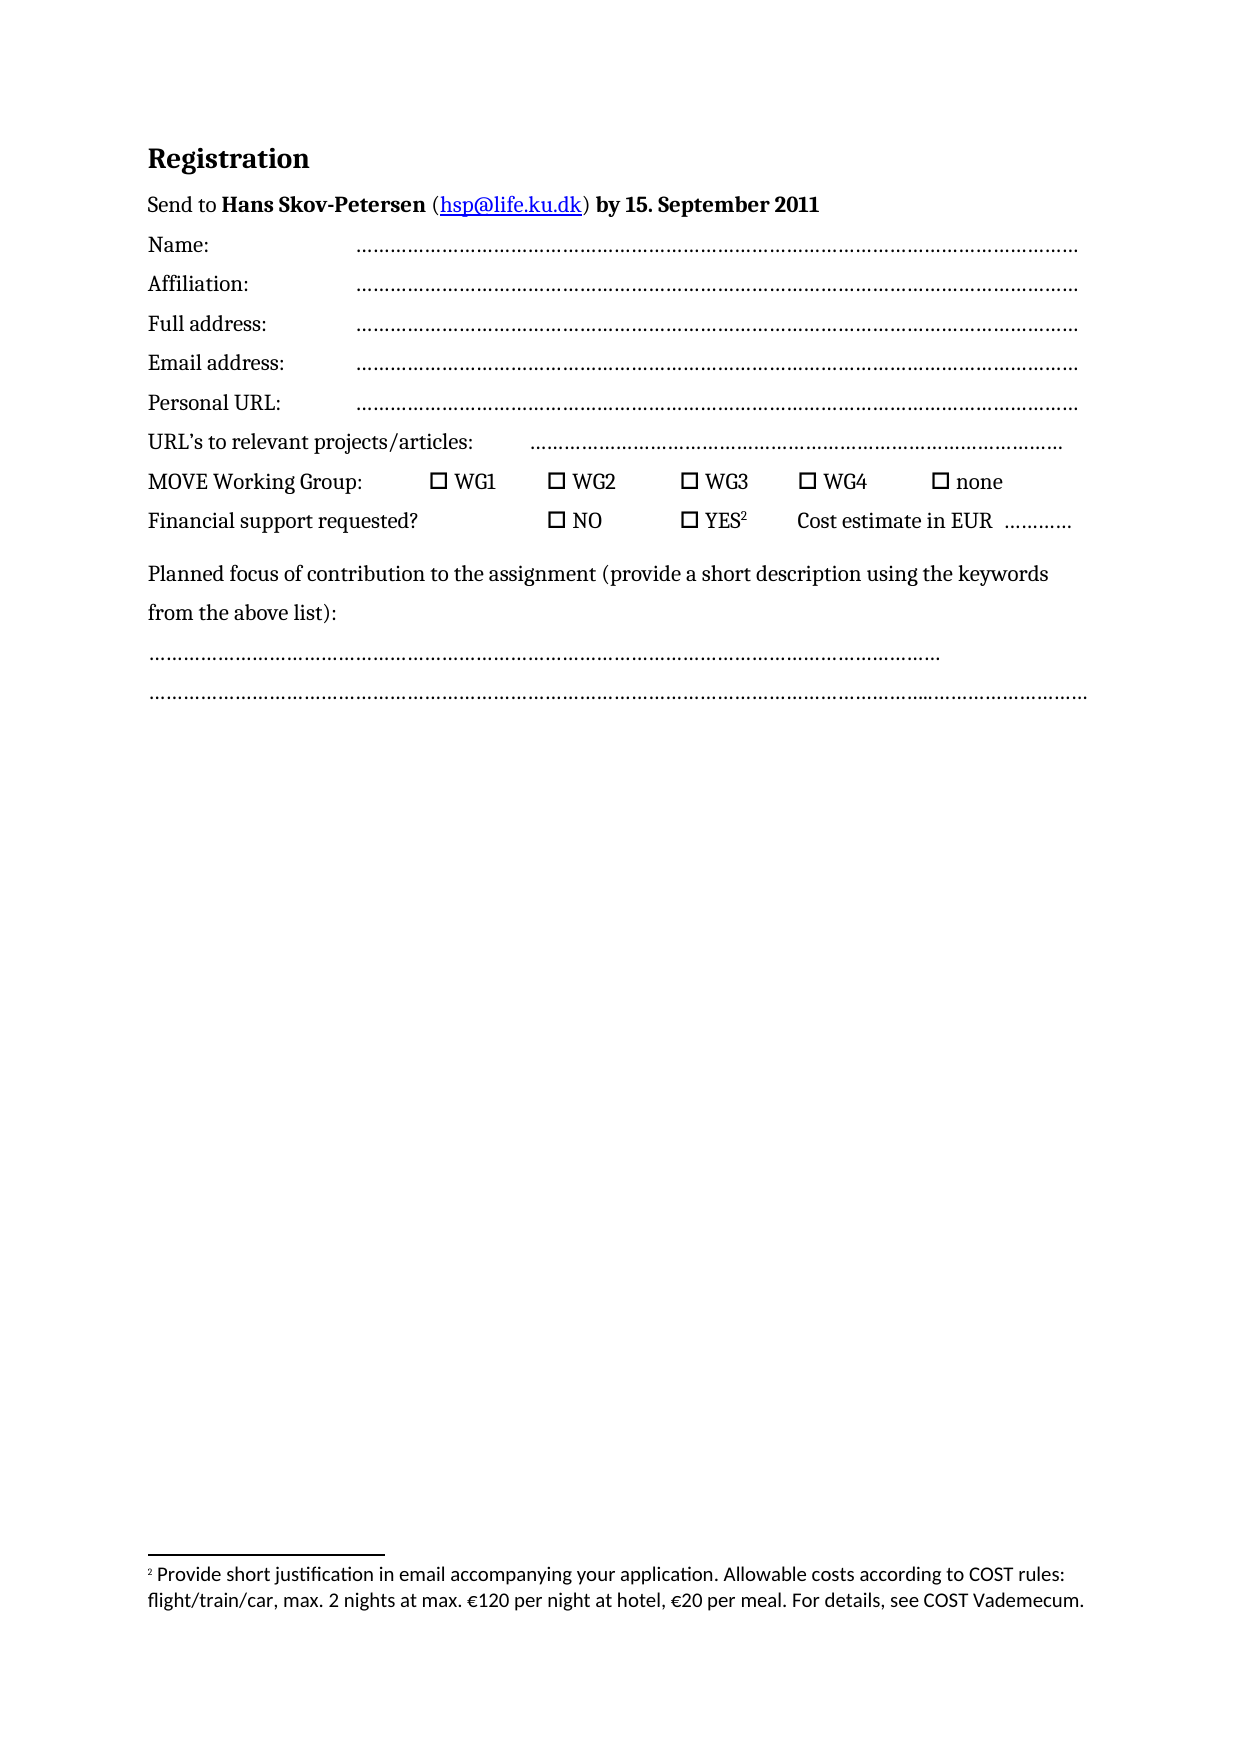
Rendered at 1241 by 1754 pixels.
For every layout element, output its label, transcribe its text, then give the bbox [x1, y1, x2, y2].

text Registration [148, 142, 1092, 175]
text Personal URL: ……………………………………………………………………………………………………………… [148, 389, 1092, 416]
text URL’s to relevant projects/articles: ………………………………………………………………………………… [148, 429, 1092, 455]
text MOVE Working Group: WG1 WG2 WG3 WG4 none [148, 468, 1092, 495]
text Name: ……………………………………………………………………………………………………………… [148, 232, 1092, 258]
text Send to Hans Skov-Petersen (hsp@life.ku.dk) by 15. September 2011 [148, 192, 1092, 218]
text Planned focus of contribution to the assignment (provide a short description using the keywords from the above list): ………………………………………………………………………………………………………………………… [148, 561, 1092, 666]
text Affiliation: ……………………………………………………………………………………………………………… [148, 271, 1092, 297]
text ………………………………………………………………………………………………………………………..……………………… [148, 679, 1092, 705]
text Full address: ……………………………………………………………………………………………………………… [148, 311, 1092, 337]
text Email address: ……………………………………………………………………………………………………………… [148, 350, 1092, 376]
text Financial support requested? NO YES Cost estimate in EUR ………… [148, 508, 1092, 534]
